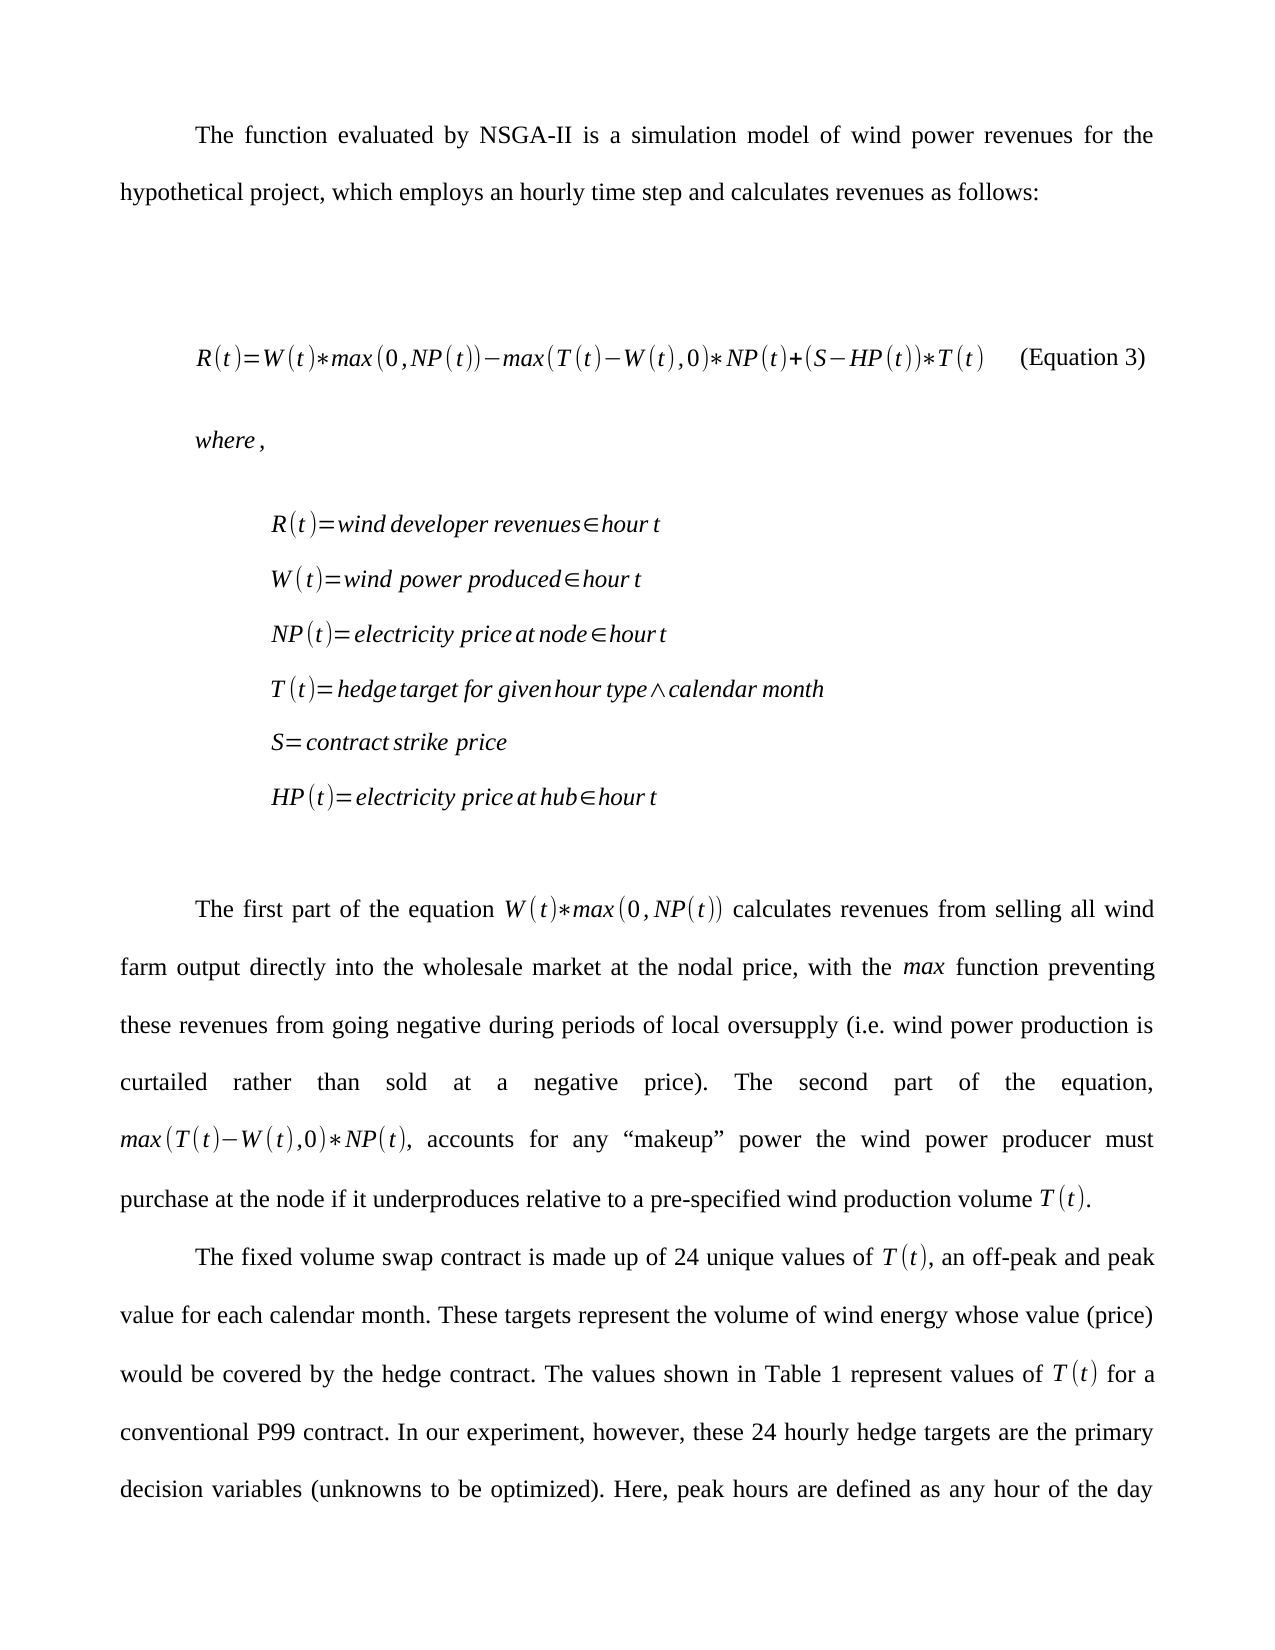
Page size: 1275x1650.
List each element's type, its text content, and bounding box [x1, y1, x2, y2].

text The first part of the equation calculates revenues from selling all wind farm output directly into the wholesale market at the nodal price, with the function preventing these revenues from going negative during periods of local oversupply (i.e. wind power production is curtailed rather than sold at a negative price). The second part of the equation, , accounts for any “makeup” power the wind power producer must purchase at the node if it underproduces relative to a pre-specified wind production volume . [120, 894, 1155, 1213]
text The function evaluated by NSGA-II is a simulation model of wind power revenues for the hypothetical project, which employs an hourly time step and calculates revenues as follows: [120, 120, 1155, 206]
text (Equation 3) [120, 342, 1155, 373]
